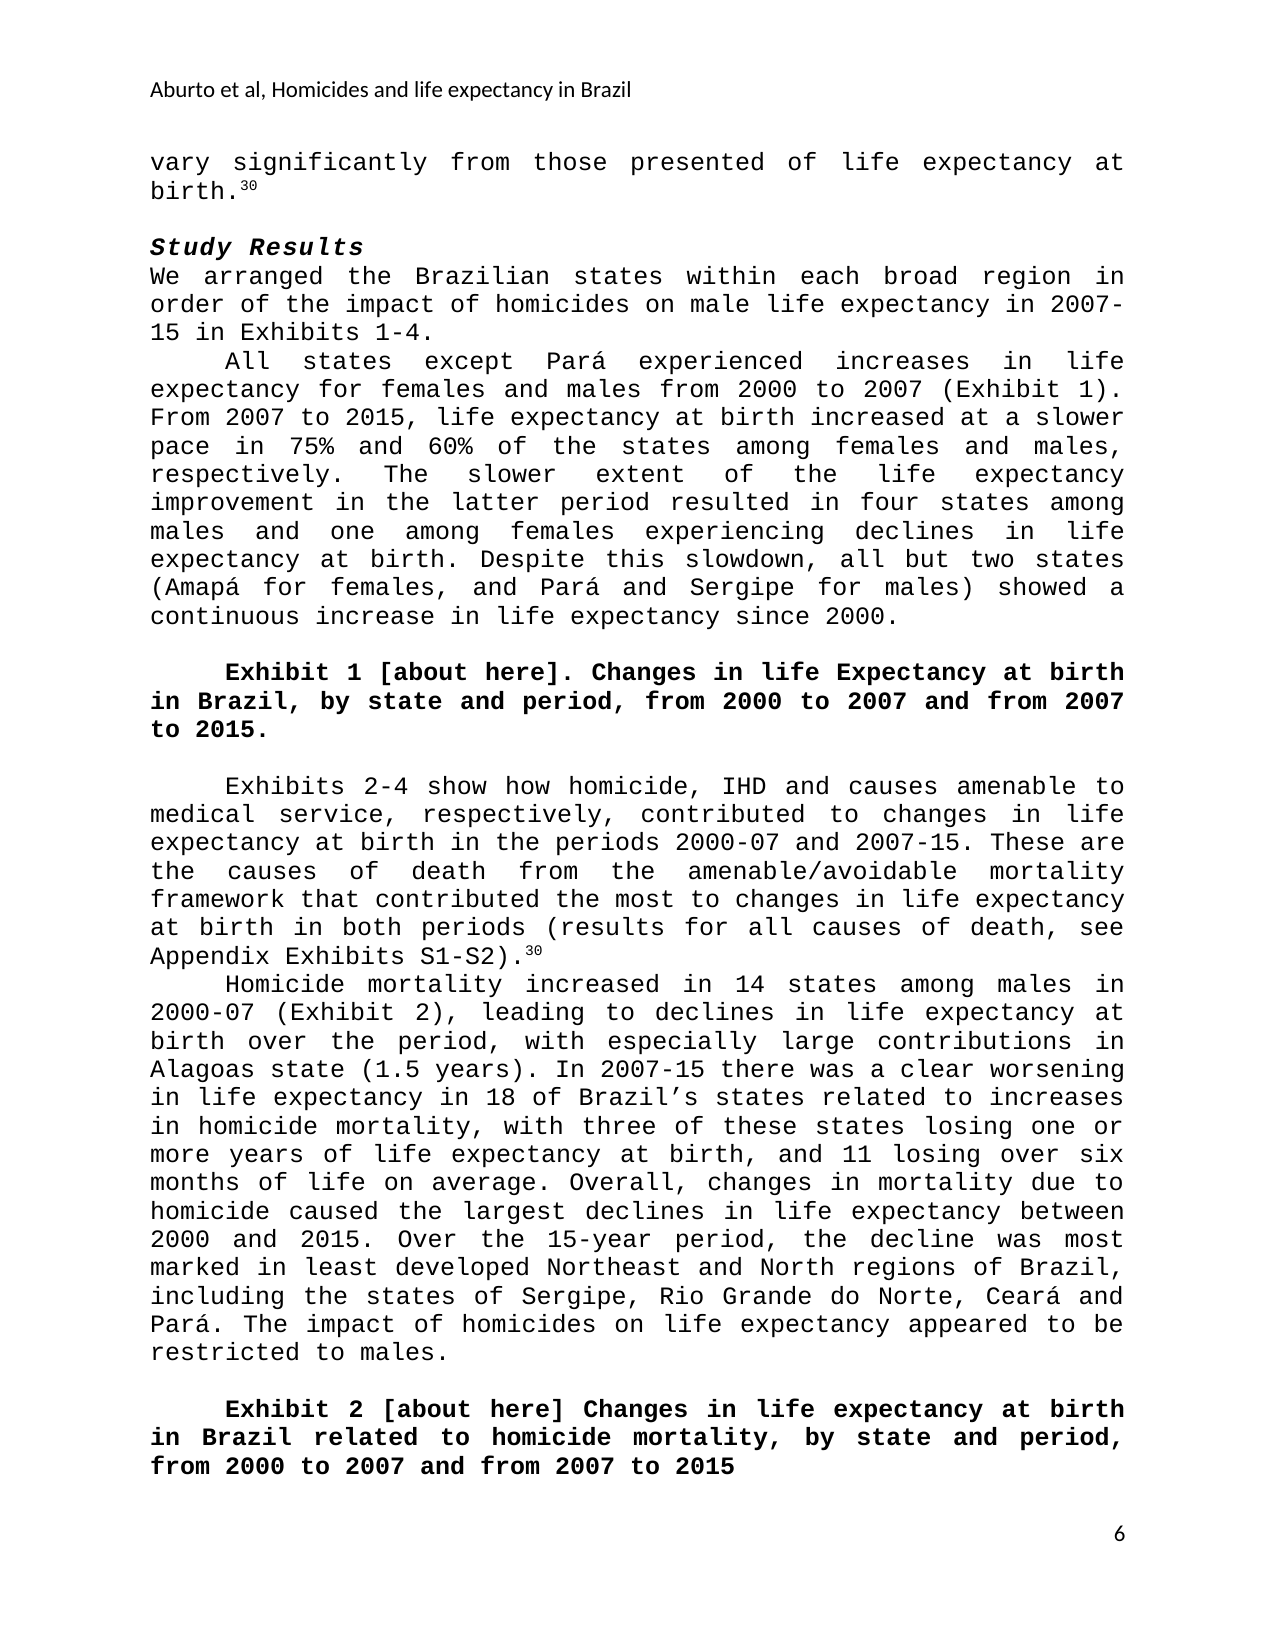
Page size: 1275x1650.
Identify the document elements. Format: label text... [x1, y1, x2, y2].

text All states except Pará experienced increases in life expectancy for females and males from 2000 to 2007 (Exhibit 1). From 2007 to 2015, life expectancy at birth increased at a slower pace in 75% and 60% of the states among females and males, respectively. The slower extent of the life expectancy improvement in the latter period resulted in four states among males and one among females experiencing declines in life expectancy at birth. Despite this slowdown, all but two states (Amapá for females, and Pará and Sergipe for males) showed a continuous increase in life expectancy since 2000. [150, 348, 1125, 632]
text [150, 150, 1125, 207]
text Exhibit 1 [about here]. Changes in life Expectancy at birth in Brazil, by state and period, from 2000 to 2007 and from 2007 to 2015. [150, 660, 1125, 745]
text Exhibit 2 [about here] Changes in life expectancy at birth in Brazil related to homicide mortality, by state and period, from 2000 to 2007 and from 2007 to 2015 [150, 1397, 1125, 1482]
text Homicide mortality increased in 14 states among males in 2000-07 (Exhibit 2), leading to declines in life expectancy at birth over the period, with especially large contributions in Alagoas state (1.5 years). In 2007-15 there was a clear worsening in life expectancy in 18 of Brazil’s states related to increases in homicide mortality, with three of these states losing one or more years of life expectancy at birth, and 11 losing over six months of life on average. Overall, changes in mortality due to homicide caused the largest declines in life expectancy between 2000 and 2015. Over the 15-year period, the decline was most marked in least developed Northeast and North regions of Brazil, including the states of Sergipe, Rio Grande do Norte, Ceará and Pará. The impact of homicides on life expectancy appeared to be restricted to males. [150, 972, 1125, 1368]
text We arranged the Brazilian states within each broad region in order of the impact of homicides on male life expectancy in 2007-15 in Exhibits 1-4. [150, 263, 1125, 348]
subtitle Study Results [150, 235, 1125, 263]
text Exhibits 2-4 show how homicide, IHD and causes amenable to medical service, respectively, contributed to changes in life expectancy at birth in the periods 2000-07 and 2007-15. These are the causes of death from the amenable/avoidable mortality framework that contributed the most to changes in life expectancy at birth in both periods (results for all causes of death, see Appendix Exhibits S1-S2).30 [150, 773, 1125, 972]
